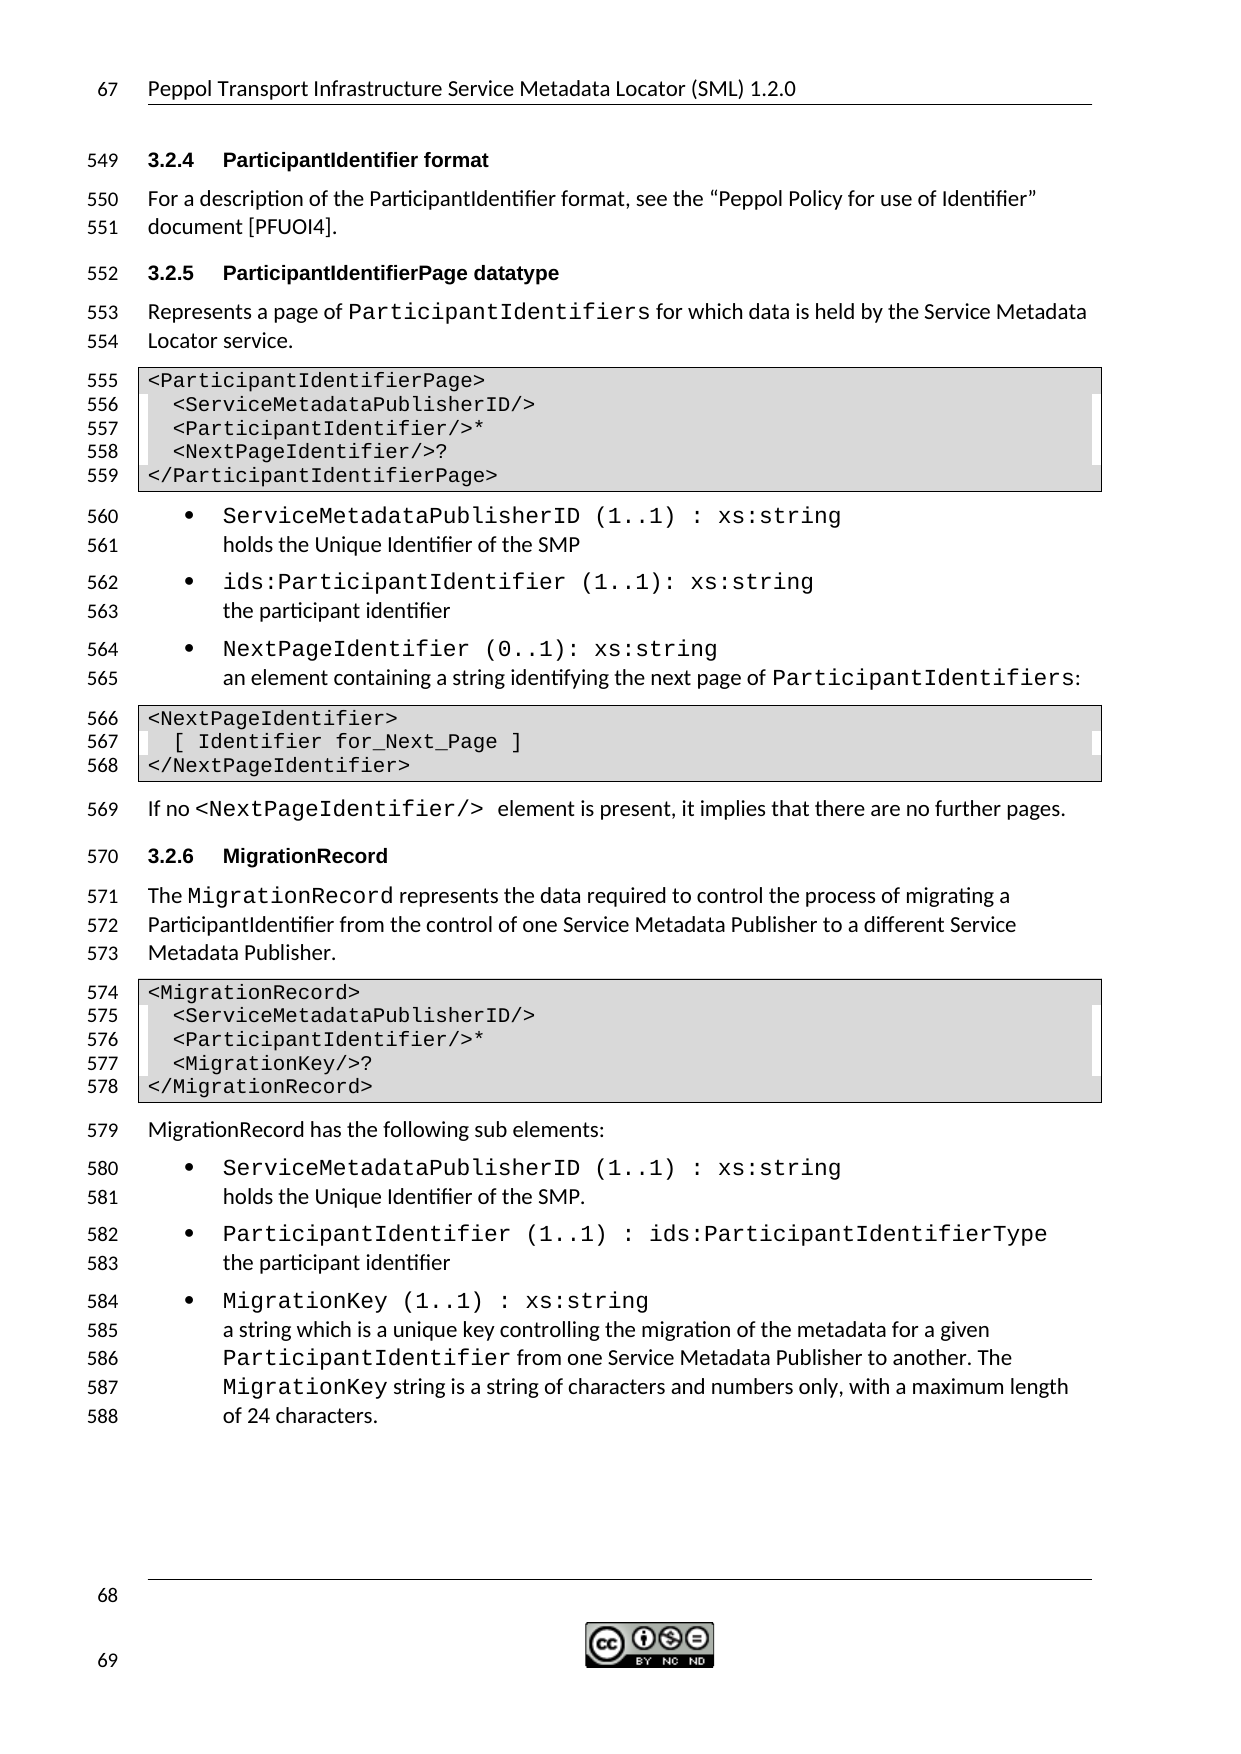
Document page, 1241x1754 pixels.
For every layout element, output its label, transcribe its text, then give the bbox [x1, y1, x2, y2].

text [ Identifier for_Next_Page ] [148, 731, 1092, 752]
text <ParticipantIdentifierPage> [139, 368, 1101, 394]
text <MigrationKey/>? [148, 1053, 1092, 1073]
text MigrationRecord has the following sub elements: [148, 1116, 1092, 1143]
text <NextPageIdentifier> [139, 706, 1101, 731]
text </NextPageIdentifier> [139, 752, 1101, 781]
text <ServiceMetadataPublisherID/> [148, 1005, 1092, 1029]
subtitle ParticipantIdentifier format [148, 148, 1092, 172]
text <ParticipantIdentifier/>* [148, 1029, 1092, 1053]
picture [585, 1622, 715, 1668]
list ServiceMetadataPublisherID (1..1) : xs:string holds the Unique Identifier of the SMP [185, 504, 1092, 558]
list ParticipantIdentifier (1..1) : ids:ParticipantIdentifierType the participant identifier [185, 1222, 1092, 1276]
list ServiceMetadataPublisherID (1..1) : xs:string holds the Unique Identifier of the SMP. [185, 1156, 1092, 1210]
text For a description of the ParticipantIdentifier format, see the “Peppol Policy for use of Identifier” document [PFUOI4]. [148, 184, 1092, 240]
subtitle ParticipantIdentifierPage datatype [148, 261, 1092, 285]
text <ServiceMetadataPublisherID/> [148, 394, 1092, 418]
text <ParticipantIdentifier/>* [148, 418, 1092, 441]
subtitle MigrationRecord [148, 844, 1092, 868]
text <NextPageIdentifier/>? [148, 441, 1092, 462]
list NextPageIdentifier (0..1): xs:string an element containing a string identifying the next page of ParticipantIdentifiers: [185, 637, 1092, 692]
text <MigrationRecord> [139, 980, 1101, 1005]
list MigrationKey (1..1) : xs:string a string which is a unique key controlling the migration of the metadata for a given ParticipantIdentifier from one Service Metadata Publisher to another. The MigrationKey string is a string of characters and numbers only, with a maximum length of 24 characters. [185, 1289, 1092, 1429]
text If no <NextPageIdentifier/> element is present, it implies that there are no further pages. [148, 794, 1092, 823]
text </ParticipantIdentifierPage> [139, 462, 1101, 491]
list ids:ParticipantIdentifier (1..1): xs:string the participant identifier [185, 571, 1092, 624]
text Represents a page of ParticipantIdentifiers for which data is held by the Service Metadata Locator service. [148, 297, 1092, 355]
text </MigrationRecord> [139, 1073, 1101, 1102]
text The MigrationRecord represents the data required to control the process of migrating a ParticipantIdentifier from the control of one Service Metadata Publisher to a different Service Metadata Publisher. [148, 881, 1092, 966]
